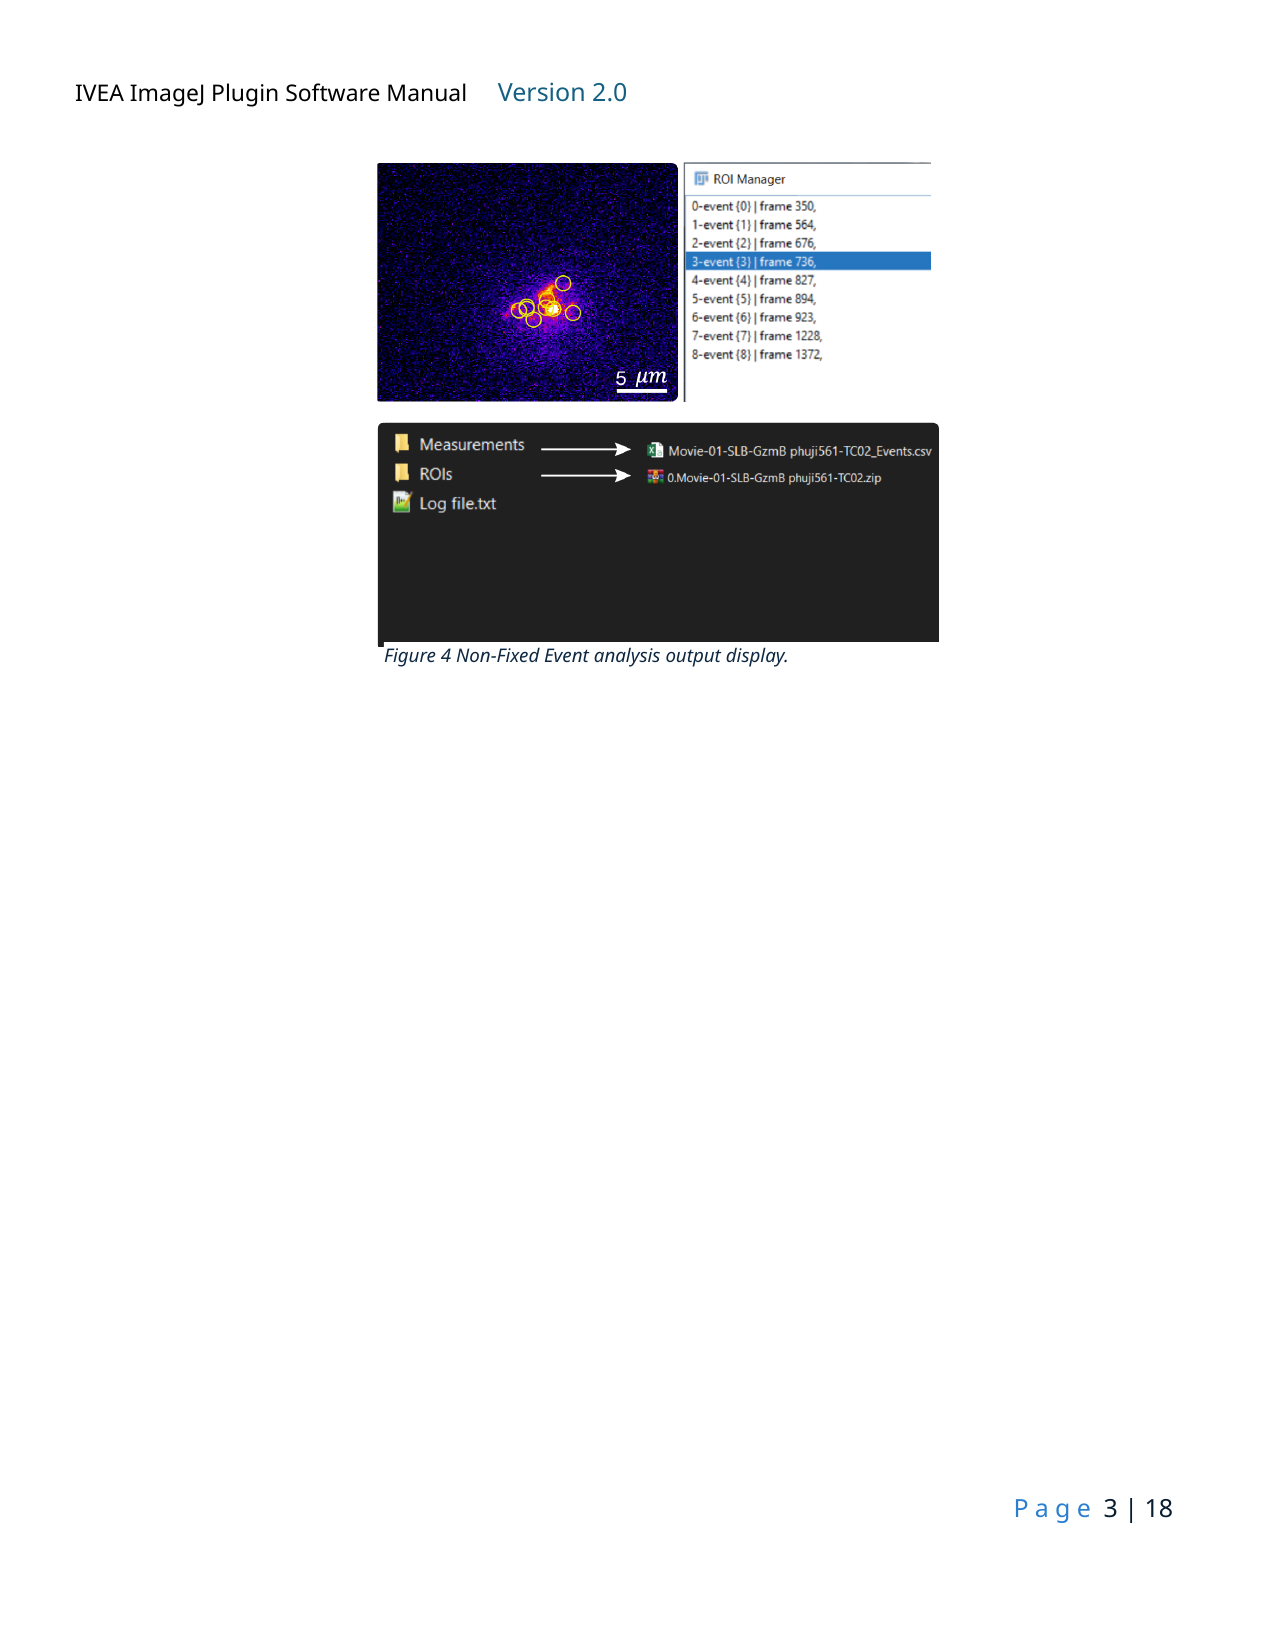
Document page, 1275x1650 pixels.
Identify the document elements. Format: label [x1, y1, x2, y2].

picture [377, 161, 939, 646]
